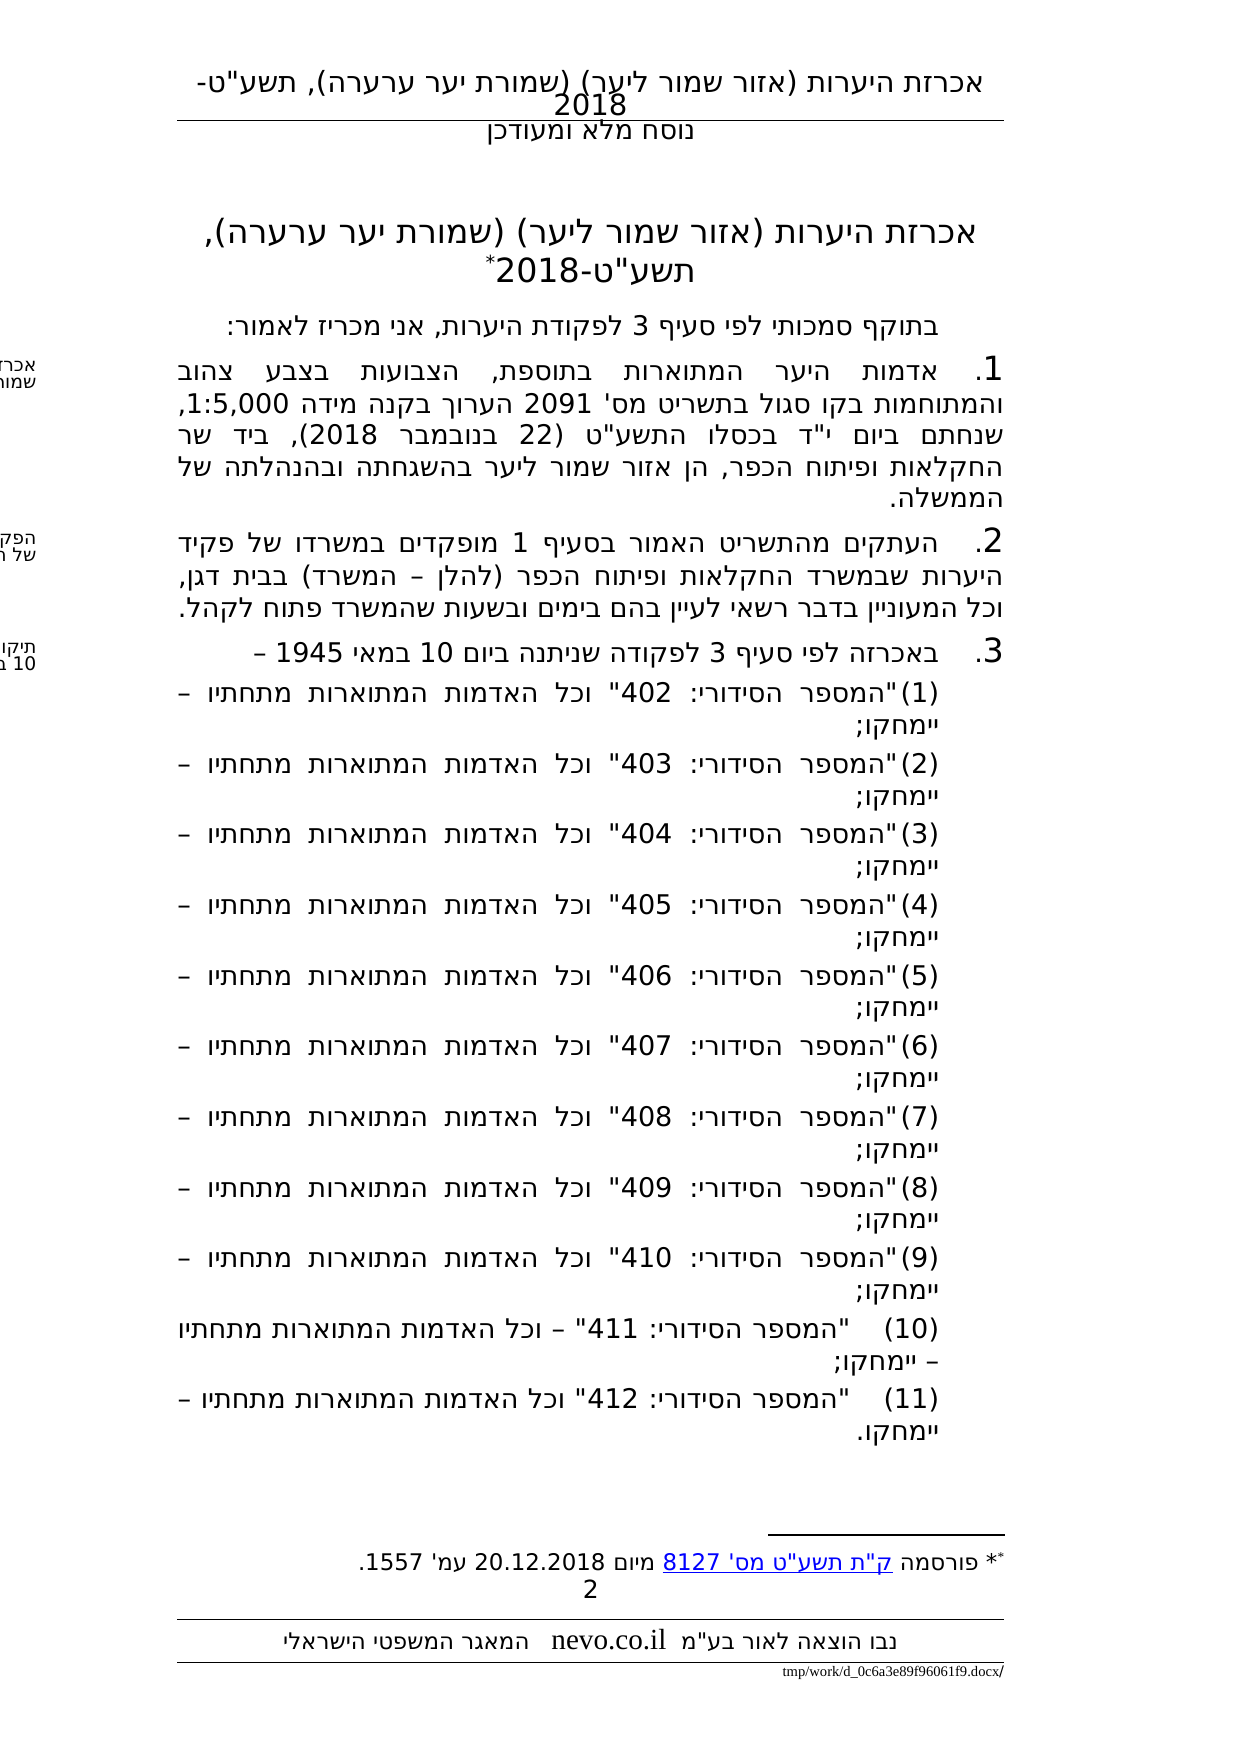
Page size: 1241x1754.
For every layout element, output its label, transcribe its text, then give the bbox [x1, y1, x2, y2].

text (10) "המספר הסידורי: 411" – וכל האדמות המתוארות מתחתיו – יימחקו; [177, 1313, 939, 1376]
text 3. באכרזה לפי סעיף 3 לפקודה שניתנה ביום 10 במאי 1945 – [177, 631, 1004, 670]
text (11) "המספר הסידורי: 412" וכל האדמות המתוארות מתחתיו – יימחקו. [177, 1384, 939, 1447]
text (6) "המספר הסידורי: 407" וכל האדמות המתוארות מתחתיו – יימחקו; [177, 1031, 939, 1094]
text (5) "המספר הסידורי: 406" וכל האדמות המתוארות מתחתיו – יימחקו; [177, 960, 939, 1023]
text 1. אדמות היער המתוארות בתוספת, הצבועות בצבע צהוב והמתוחמות בקו סגול בתשריט מס' 2091 הערוך בקנה מידה 1:5,000, שנחתם ביום י"ד בכסלו התשע"ט (22 בנובמבר 2018), ביד שר החקלאות ופיתוח הכפר, הן אזור שמור ליער בהשגחתה ובהנהלתה של הממשלה. [177, 349, 1004, 514]
text (8) "המספר הסידורי: 409" וכל האדמות המתוארות מתחתיו – יימחקו; [177, 1172, 939, 1235]
text 2. העתקים מהתשריט האמור בסעיף 1 מופקדים במשרדו של פקיד היערות שבמשרד החקלאות ופיתוח הכפר (להלן – המשרד) בבית דגן, וכל המעוניין בדבר רשאי לעיין בהם בימים ובשעות שהמשרד פתוח לקהל. [177, 522, 1004, 624]
text (3) "המספר הסידורי: 404" וכל האדמות המתוארות מתחתיו – יימחקו; [177, 819, 939, 882]
text בתוקף סמכותי לפי סעיף 3 לפקודת היערות, אני מכריז לאמור: [177, 310, 1004, 342]
text אכרזת היערות (אזור שמור ליער) (שמורת יער ערערה), תשע"ט-2018* [177, 212, 1004, 290]
text (2) "המספר הסידורי: 403" וכל האדמות המתוארות מתחתיו – יימחקו; [177, 748, 939, 811]
text (9) "המספר הסידורי: 410" וכל האדמות המתוארות מתחתיו – יימחקו; [177, 1243, 939, 1306]
text (7) "המספר הסידורי: 408" וכל האדמות המתוארות מתחתיו – יימחקו; [177, 1101, 939, 1164]
text (4) "המספר הסידורי: 405" וכל האדמות המתוארות מתחתיו – יימחקו; [177, 889, 939, 953]
text (1) "המספר הסידורי: 402" וכל האדמות המתוארות מתחתיו – יימחקו; [177, 678, 939, 741]
